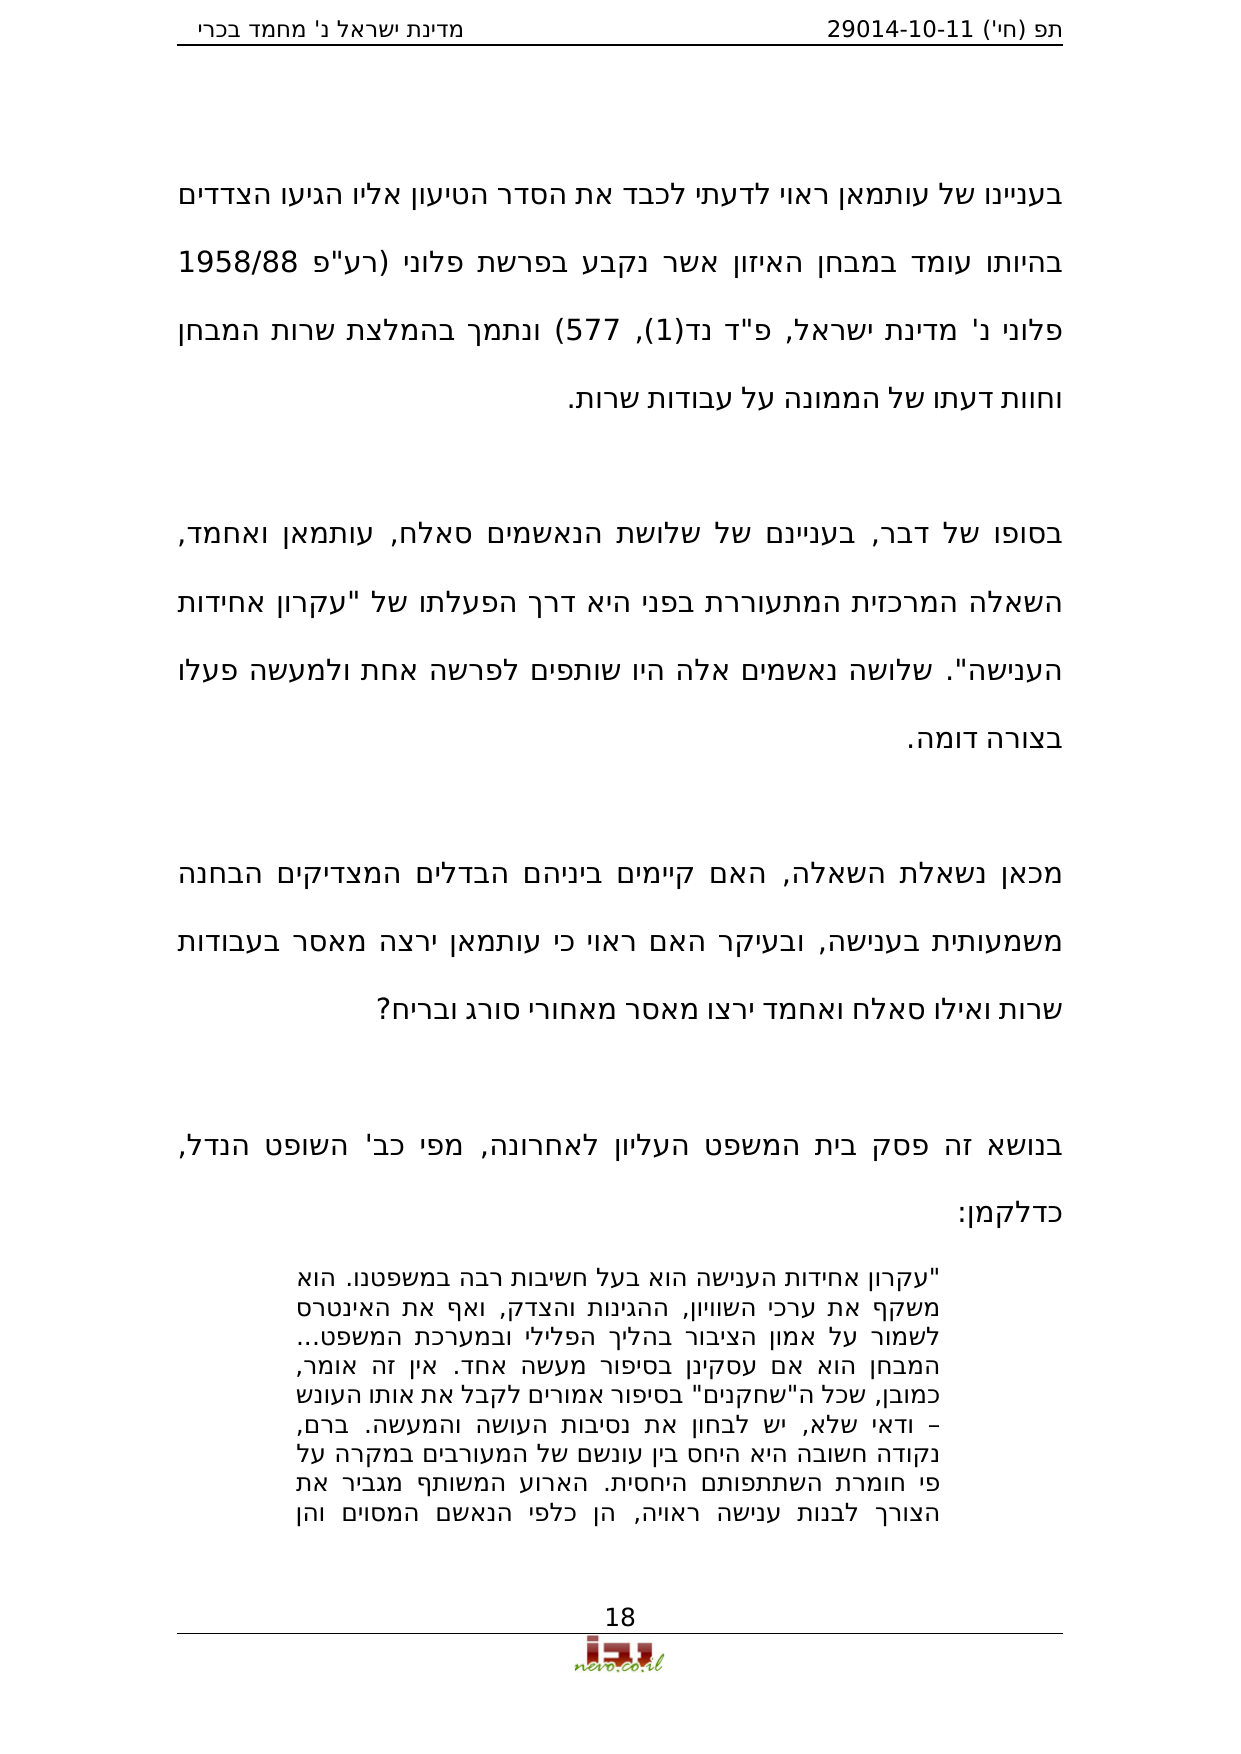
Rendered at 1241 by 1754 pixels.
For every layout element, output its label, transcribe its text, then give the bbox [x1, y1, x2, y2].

text בנושא זה פסק בית המשפט העליון לאחרונה, מפי כב' השופט הנדל, כדלקמן: [177, 1128, 1063, 1230]
text בעניינו של עותמאן ראוי לדעתי לכבד את הסדר הטיעון אליו הגיעו הצדדים בהיותו עומד במבחן האיזון אשר נקבע בפרשת פלוני (רע"פ 1958/88 פלוני נ' מדינת ישראל, פ"ד נד(1), 577) ונתמך בהמלצת שרות המבחן וחוות דעתו של הממונה על עבודות שרות. [177, 177, 1063, 416]
picture [574, 1635, 666, 1673]
text מכאן נשאלת השאלה, האם קיימים ביניהם הבדלים המצדיקים הבחנה משמעותית בענישה, ובעיקר האם ראוי כי עותמאן ירצה מאסר בעבודות שרות ואילו סאלח ואחמד ירצו מאסר מאחורי סורג ובריח? [177, 856, 1063, 1027]
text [295, 1264, 940, 1527]
text בסופו של דבר, בעניינם של שלושת הנאשמים סאלח, עותמאן ואחמד, השאלה המרכזית המתעוררת בפני היא דרך הפעלתו של "עקרון אחידות הענישה". שלושה נאשמים אלה היו שותפים לפרשה אחת ולמעשה פעלו בצורה דומה. [177, 517, 1063, 755]
